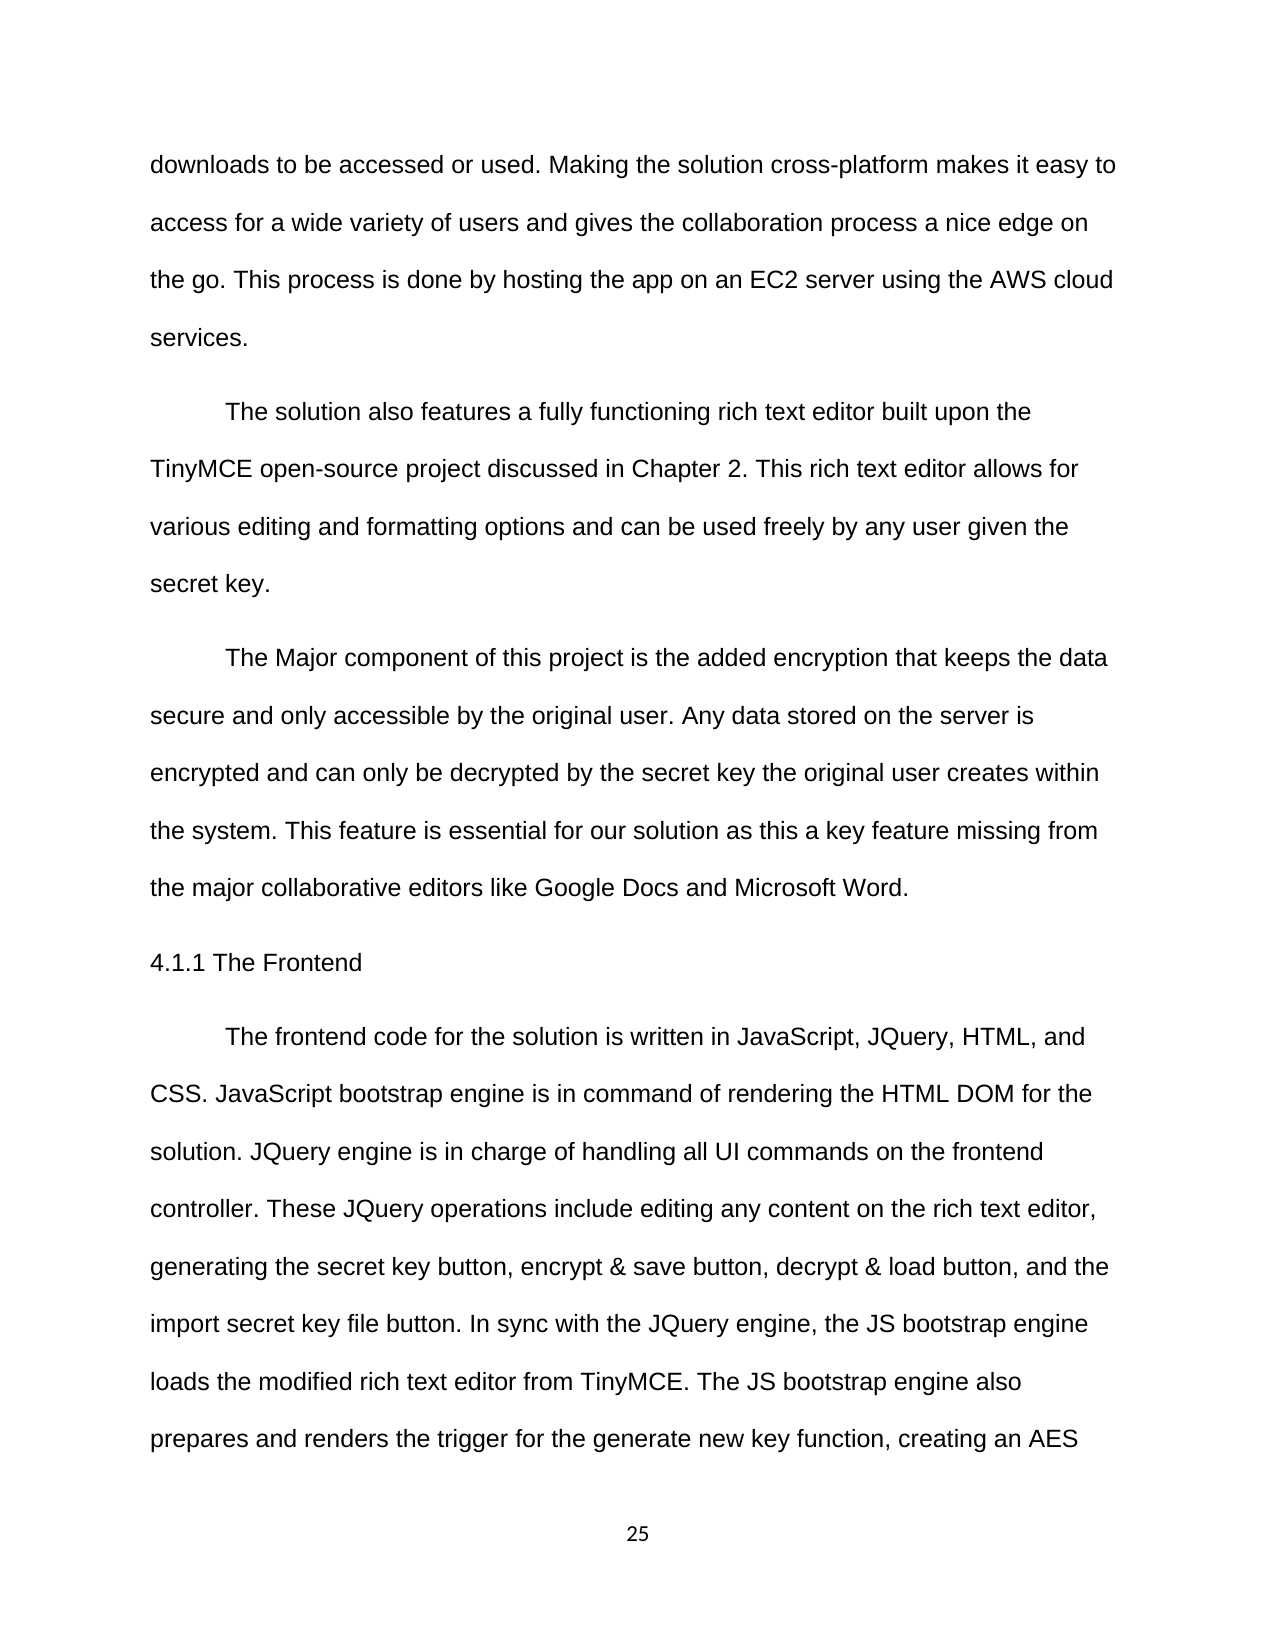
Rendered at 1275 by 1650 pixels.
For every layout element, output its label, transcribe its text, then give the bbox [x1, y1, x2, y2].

text The Major component of this project is the added encryption that keeps the data secure and only accessible by the original user. Any data stored on the server is encrypted and can only be decrypted by the secret key the original user creates within the system. This feature is essential for our solution as this a key feature missing from the major collaborative editors like Google Docs and Microsoft Word. [150, 643, 1125, 902]
text The solution also features a fully functioning rich text editor built upon the TinyMCE open-source project discussed in Chapter 2. This rich text editor allows for various editing and formatting options and can be used freely by any user given the secret key. [150, 397, 1125, 598]
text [150, 150, 1125, 351]
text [150, 1022, 1125, 1453]
text 4.1.1 The Frontend [150, 947, 1125, 976]
